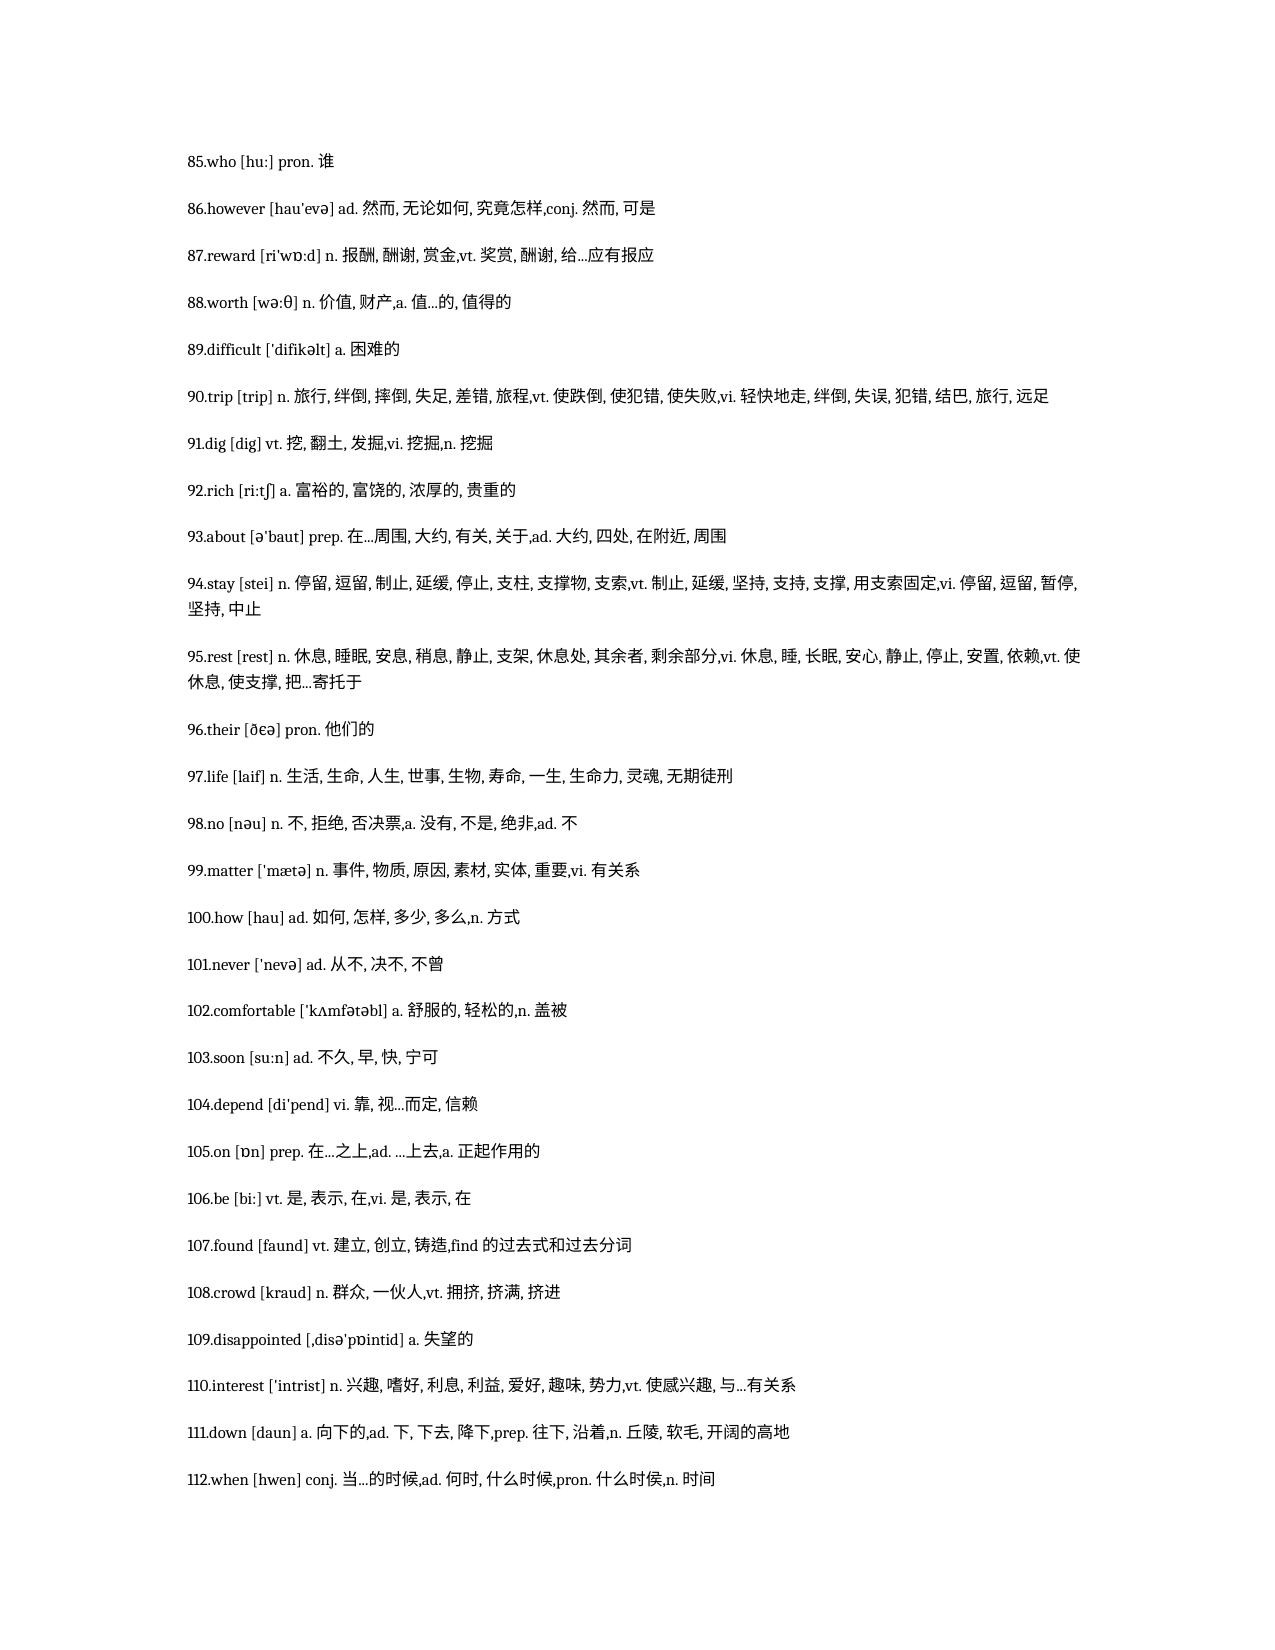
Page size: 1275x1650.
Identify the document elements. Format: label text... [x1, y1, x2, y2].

text 112.when [hwen] conj. 当...的时候,ad. 何时, 什么时候,pron. 什么时侯,n. 时间 [187, 1468, 1087, 1490]
text 85.who [hu:] pron. 谁 [187, 150, 1087, 173]
text 111.down [daun] a. 向下的,ad. 下, 下去, 降下,prep. 往下, 沿着,n. 丘陵, 软毛, 开阔的高地 [187, 1421, 1087, 1443]
text 91.dig [dig] vt. 挖, 翻土, 发掘,vi. 挖掘,n. 挖掘 [187, 431, 1087, 454]
text 88.worth [wә:θ] n. 价值, 财产,a. 值...的, 值得的 [187, 291, 1087, 313]
text 104.depend [di'pend] vi. 靠, 视...而定, 信赖 [187, 1093, 1087, 1115]
text 87.reward [ri'wɒ:d] n. 报酬, 酬谢, 赏金,vt. 奖赏, 酬谢, 给...应有报应 [187, 244, 1087, 266]
text 100.how [hau] ad. 如何, 怎样, 多少, 多么,n. 方式 [187, 905, 1087, 928]
text 96.their [ðєә] pron. 他们的 [187, 718, 1087, 740]
text 110.interest ['intrist] n. 兴趣, 嗜好, 利息, 利益, 爱好, 趣味, 势力,vt. 使感兴趣, 与...有关系 [187, 1374, 1087, 1397]
text 99.matter ['mætә] n. 事件, 物质, 原因, 素材, 实体, 重要,vi. 有关系 [187, 858, 1087, 881]
text 107.found [faund] vt. 建立, 创立, 铸造,find的过去式和过去分词 [187, 1233, 1087, 1256]
text 90.trip [trip] n. 旅行, 绊倒, 摔倒, 失足, 差错, 旅程,vt. 使跌倒, 使犯错, 使失败,vi. 轻快地走, 绊倒, 失误, 犯错, 结巴, 旅行, 远足 [187, 384, 1087, 407]
text 97.life [laif] n. 生活, 生命, 人生, 世事, 生物, 寿命, 一生, 生命力, 灵魂, 无期徒刑 [187, 764, 1087, 787]
text 86.however [hau'evә] ad. 然而, 无论如何, 究竟怎样,conj. 然而, 可是 [187, 197, 1087, 219]
text 105.on [ɒn] prep. 在...之上,ad. ...上去,a. 正起作用的 [187, 1139, 1087, 1162]
text 102.comfortable ['kʌmfәtәbl] a. 舒服的, 轻松的,n. 盖被 [187, 999, 1087, 1022]
text 94.stay [stei] n. 停留, 逗留, 制止, 延缓, 停止, 支柱, 支撑物, 支索,vt. 制止, 延缓, 坚持, 支持, 支撑, 用支索固定,vi. 停留, 逗留, 暂停, 坚持, 中止 [187, 572, 1087, 621]
text 103.soon [su:n] ad. 不久, 早, 快, 宁可 [187, 1046, 1087, 1068]
text 89.difficult ['difikәlt] a. 困难的 [187, 337, 1087, 360]
text 93.about [ә'baut] prep. 在...周围, 大约, 有关, 关于,ad. 大约, 四处, 在附近, 周围 [187, 525, 1087, 548]
text 106.be [bi:] vt. 是, 表示, 在,vi. 是, 表示, 在 [187, 1186, 1087, 1209]
text 95.rest [rest] n. 休息, 睡眠, 安息, 稍息, 静止, 支架, 休息处, 其余者, 剩余部分,vi. 休息, 睡, 长眠, 安心, 静止, 停止, 安置, 依赖,vt. 使休息, 使支撑, 把...寄托于 [187, 645, 1087, 693]
text 108.crowd [kraud] n. 群众, 一伙人,vt. 拥挤, 挤满, 挤进 [187, 1280, 1087, 1303]
text 92.rich [ri:tʃ] a. 富裕的, 富饶的, 浓厚的, 贵重的 [187, 478, 1087, 501]
text 98.no [nәu] n. 不, 拒绝, 否决票,a. 没有, 不是, 绝非,ad. 不 [187, 811, 1087, 834]
text 101.never ['nevә] ad. 从不, 决不, 不曾 [187, 952, 1087, 975]
text 109.disappointed [,disә'pɒintid] a. 失望的 [187, 1327, 1087, 1350]
